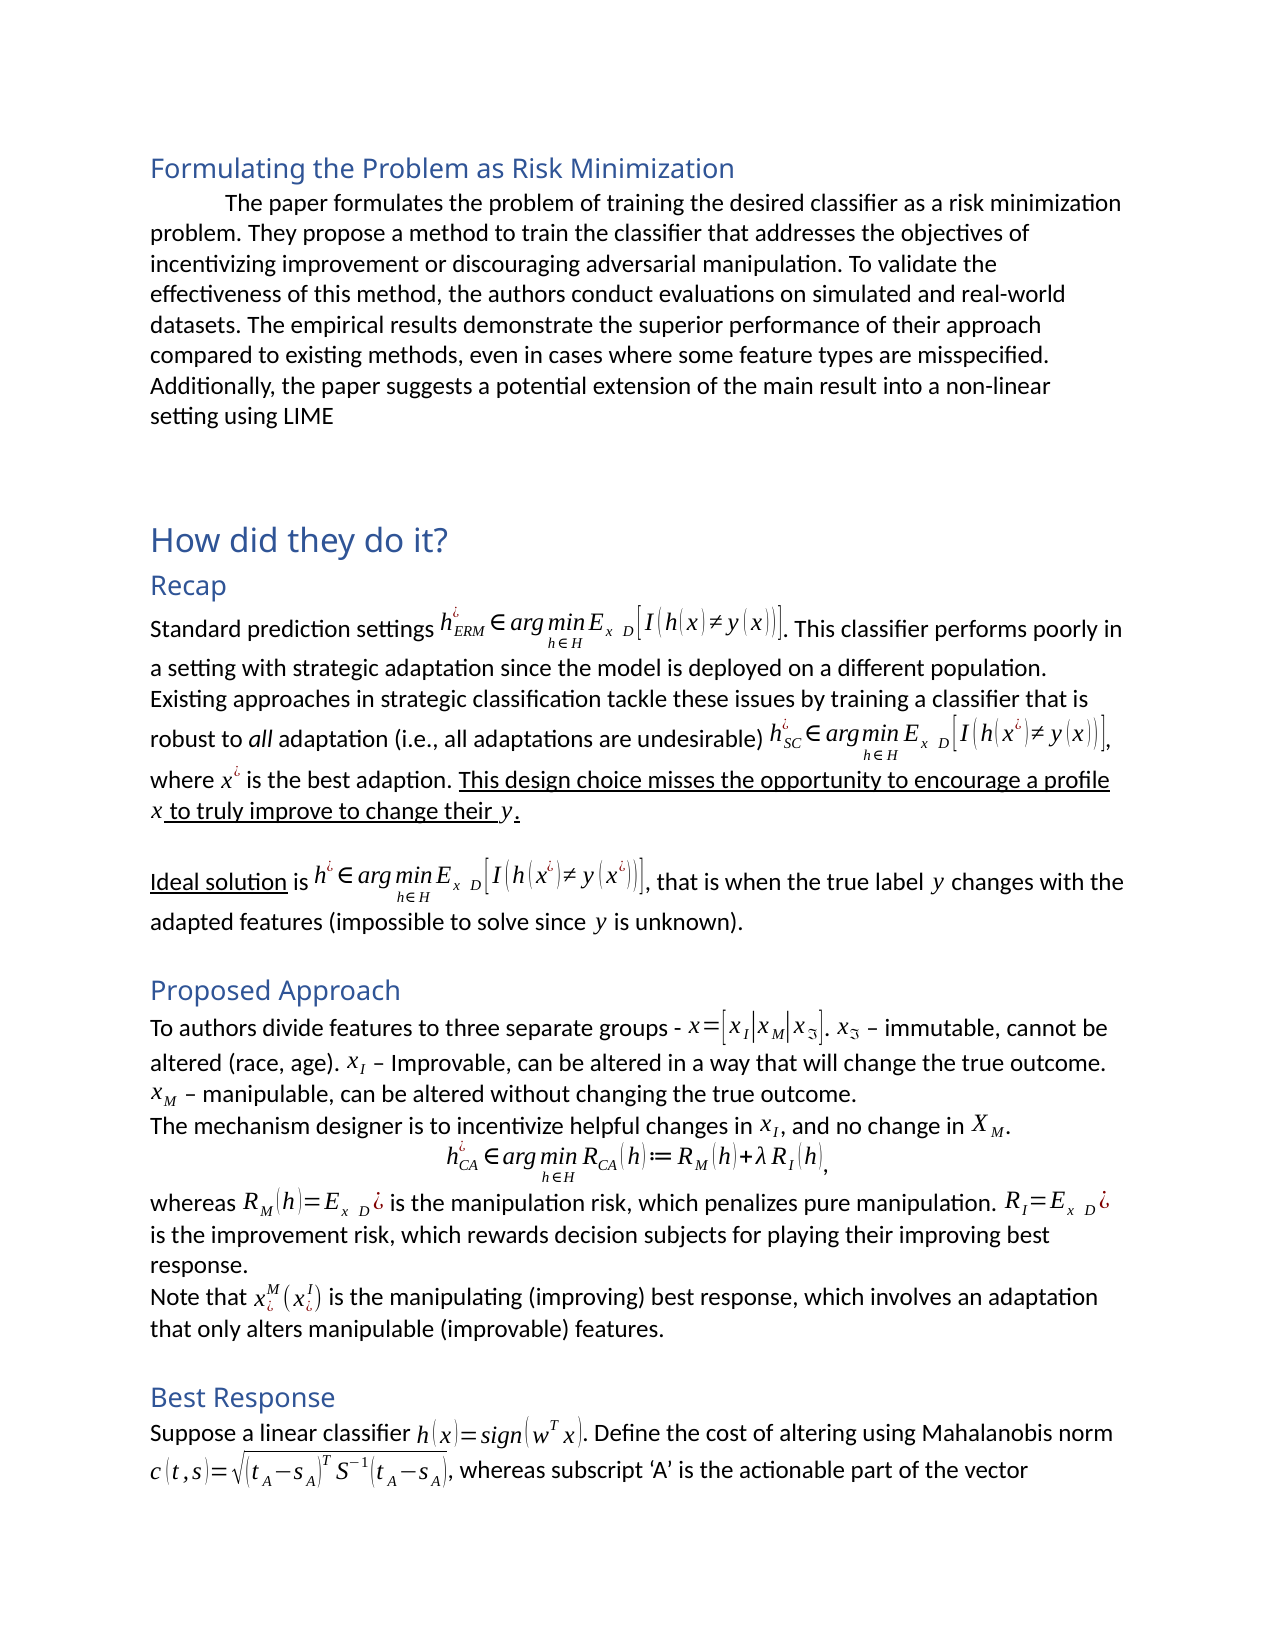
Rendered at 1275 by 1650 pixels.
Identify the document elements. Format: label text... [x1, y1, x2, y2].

text Standard prediction settings . This classifier performs poorly in a setting with strategic adaptation since the model is deployed on a different population. [150, 603, 1125, 683]
subtitle How did they do it? [150, 517, 1125, 562]
text Existing approaches in strategic classification tackle these issues by training a classifier that is robust to all adaptation (i.e., all adaptations are undesirable) , where is the best adaption. This design choice misses the opportunity to encourage a profile to truly improve to change their . [150, 683, 1125, 825]
text The paper formulates the problem of training the desired classifier as a risk minimization problem. They propose a method to train the classifier that addresses the objectives of incentivizing improvement or discouraging adversarial manipulation. To validate the effectiveness of this method, the authors conduct evaluations on simulated and real-world datasets. The empirical results demonstrate the superior performance of their approach compared to existing methods, even in cases where some feature types are misspecified. Additionally, the paper suggests a potential extension of the main result into a non-linear setting using LIME [150, 187, 1125, 431]
text The mechanism designer is to incentivize helpful changes in , and no change in . [150, 1109, 1125, 1141]
subtitle Recap [150, 567, 1125, 603]
text Note that is the manipulating (improving) best response, which involves an adaptation that only alters manipulable (improvable) features. [150, 1280, 1125, 1344]
subtitle Proposed Approach [150, 972, 1125, 1008]
text Ideal solution is , that is when the true label changes with the adapted features (impossible to solve since is unknown). [150, 856, 1125, 937]
subtitle Best Response [150, 1378, 1125, 1415]
text whereas is the manipulation risk, which penalizes pure manipulation. is the improvement risk, which rewards decision subjects for playing their improving best response. [150, 1186, 1125, 1280]
subtitle Formulating the Problem as Risk Minimization [150, 150, 1125, 187]
text , [150, 1141, 1125, 1186]
text To authors divide features to three separate groups - . – immutable, cannot be altered (race, age). – Improvable, can be altered in a way that will change the true outcome. – manipulable, can be altered without changing the true outcome. [150, 1008, 1125, 1109]
